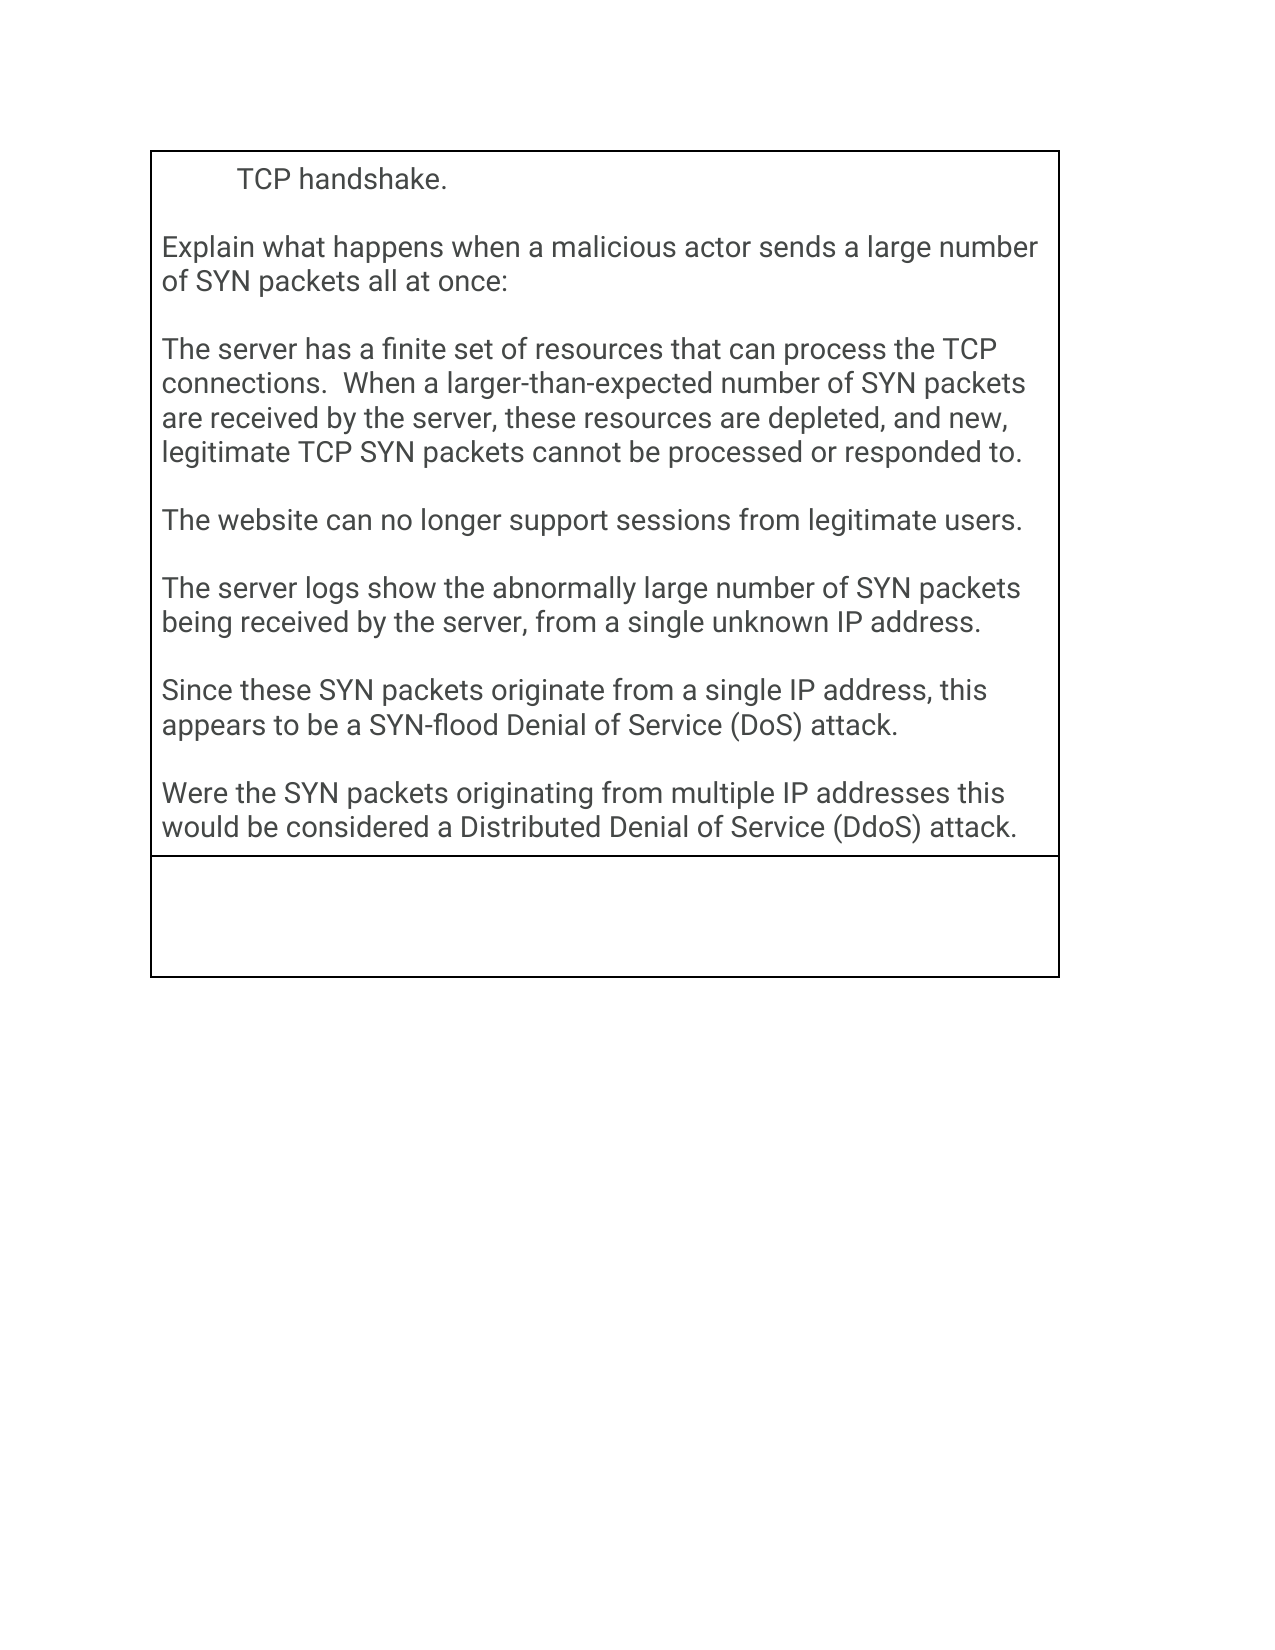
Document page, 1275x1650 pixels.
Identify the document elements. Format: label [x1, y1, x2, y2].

table_cell [152, 857, 1058, 976]
table_cell [152, 152, 1058, 855]
